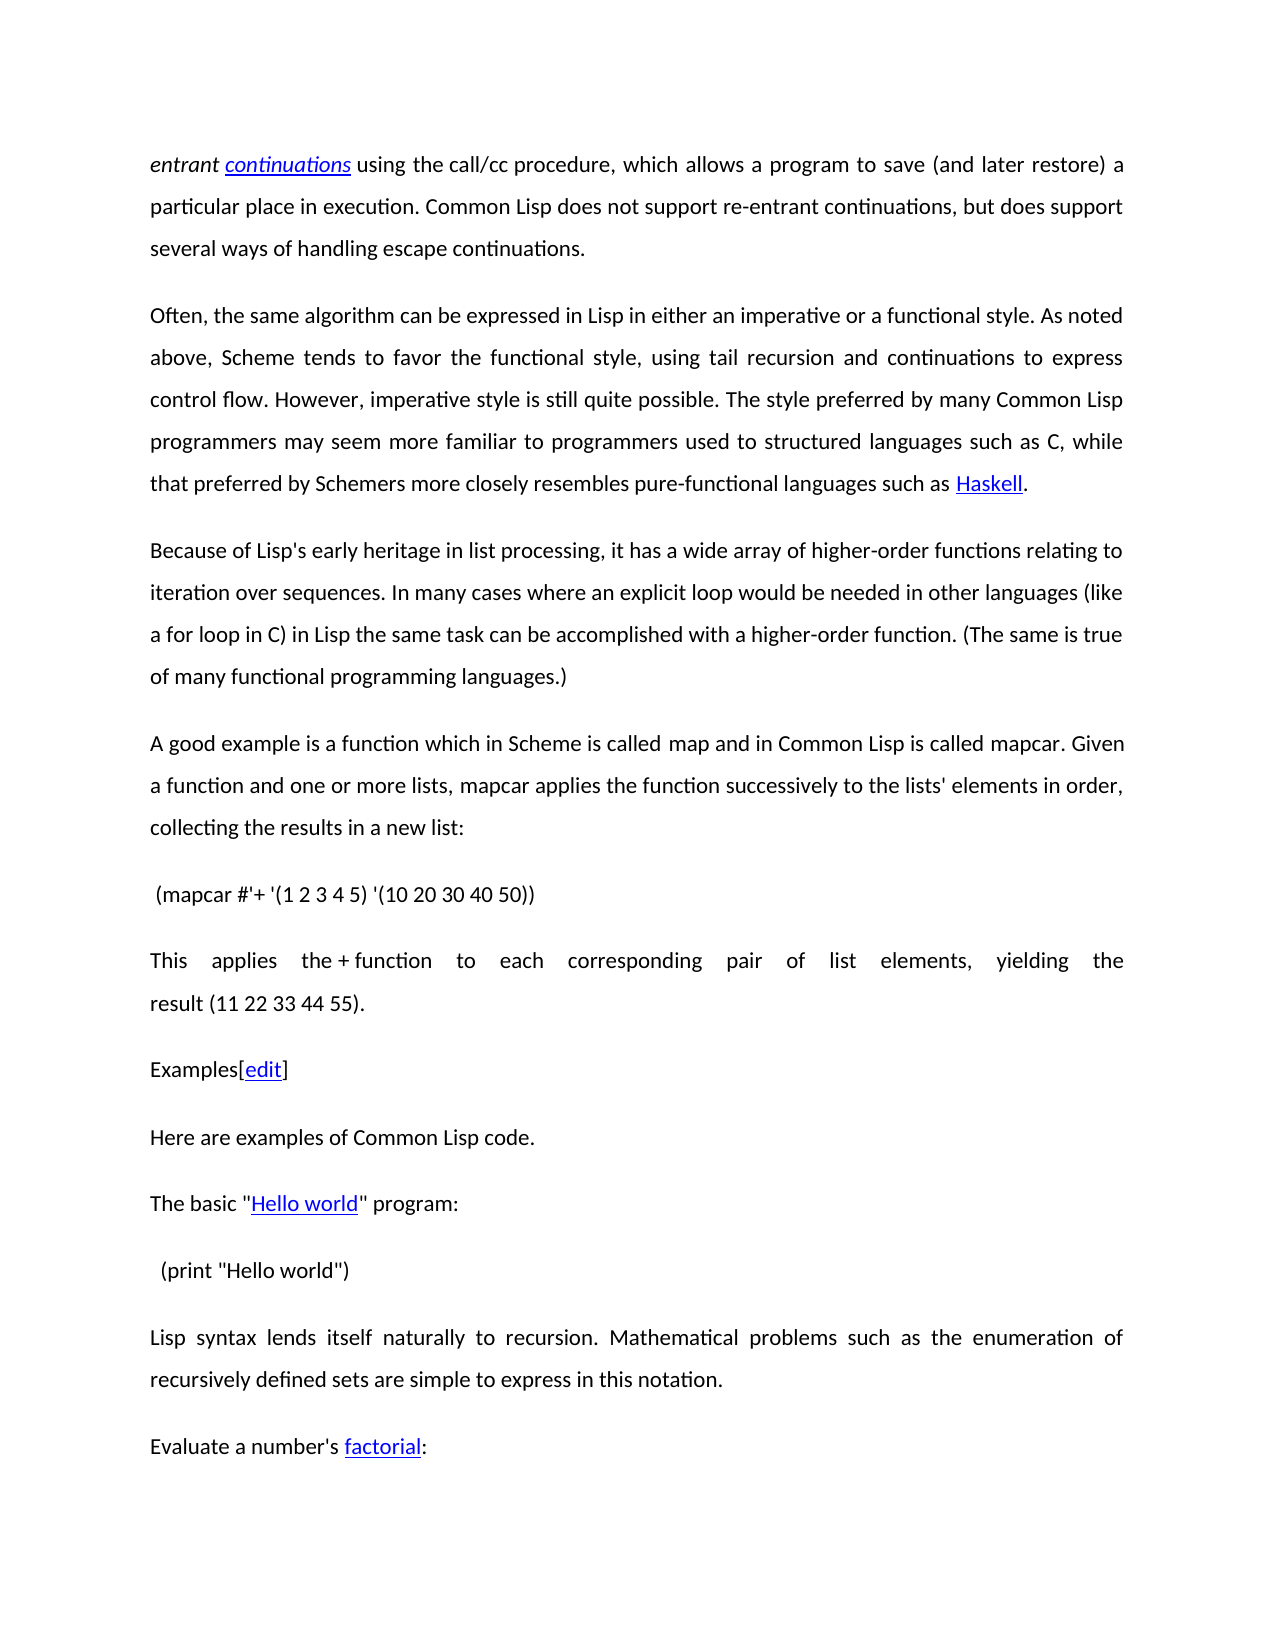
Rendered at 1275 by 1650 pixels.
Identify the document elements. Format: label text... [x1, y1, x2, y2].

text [150, 150, 1125, 262]
text This applies the + function to each corresponding pair of list elements, yielding the result (11 22 33 44 55). [150, 947, 1125, 1017]
text Here are examples of Common Lisp code. [150, 1123, 1125, 1151]
text Often, the same algorithm can be expressed in Lisp in either an imperative or a functional style. As noted above, Scheme tends to favor the functional style, using tail recursion and continuations to express control flow. However, imperative style is still quite possible. The style preferred by many Common Lisp programmers may seem more familiar to programmers used to structured languages such as C, while that preferred by Schemers more closely resembles pure-functional languages such as Haskell. [150, 301, 1125, 497]
text Because of Lisp's early heritage in list processing, it has a wide array of higher-order functions relating to iteration over sequences. In many cases where an explicit loop would be needed in other languages (like a for loop in C) in Lisp the same task can be accomplished with a higher-order function. (The same is true of many functional programming languages.) [150, 536, 1125, 690]
text A good example is a function which in Scheme is called map and in Common Lisp is called mapcar. Given a function and one or more lists, mapcar applies the function successively to the lists' elements in order, collecting the results in a new list: [150, 729, 1125, 841]
text (print "Hello world") [150, 1257, 1125, 1284]
text Evaluate a number's factorial: [150, 1432, 1125, 1461]
text Lisp syntax lends itself naturally to recursion. Mathematical problems such as the enumeration of recursively defined sets are simple to express in this notation. [150, 1323, 1125, 1393]
text Examples[edit] [150, 1056, 1125, 1084]
text (mapcar #'+ '(1 2 3 4 5) '(10 20 30 40 50)) [150, 880, 1125, 908]
text The basic "Hello world" program: [150, 1189, 1125, 1218]
